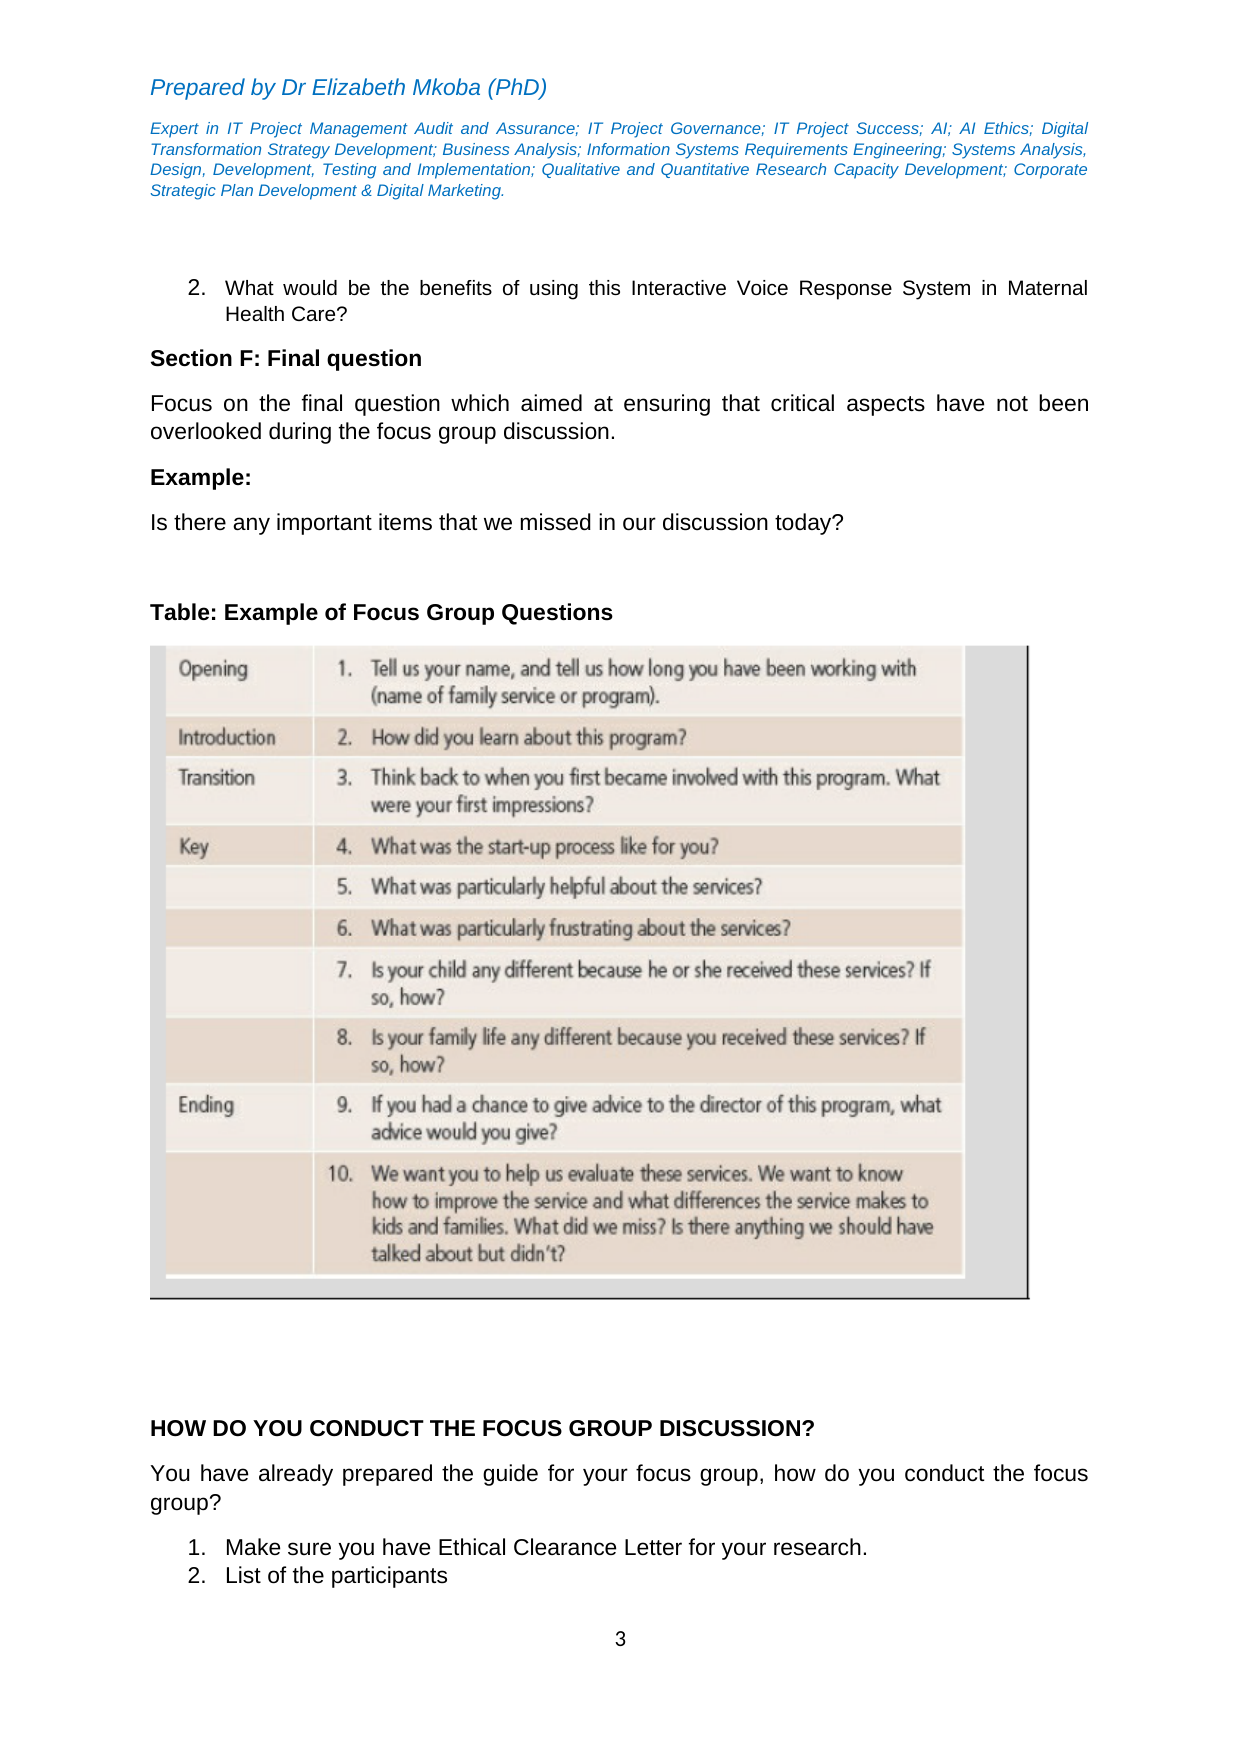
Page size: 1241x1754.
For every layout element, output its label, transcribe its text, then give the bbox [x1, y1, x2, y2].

text Section F: Final question [150, 345, 1090, 371]
text You have already prepared the guide for your focus group, how do you conduct the focus group? [150, 1460, 1090, 1515]
text Is there any important items that we missed in our discussion today? [150, 508, 1090, 535]
text Table: Example of Focus Group Questions [150, 599, 1090, 625]
text HOW DO YOU CONDUCT THE FOCUS GROUP DISCUSSION? [150, 1415, 1090, 1442]
list What would be the benefits of using this Interactive Voice Response System in Maternal Health Care? [187, 274, 1090, 326]
list List of the participants [187, 1562, 1090, 1589]
text Focus on the final question which aimed at ensuring that critical aspects have not been overlooked during the focus group discussion. [150, 390, 1090, 445]
list Make sure you have Ethical Clearance Letter for your research. [187, 1534, 1090, 1560]
picture [150, 643, 1033, 1307]
text Example: [150, 463, 1090, 490]
